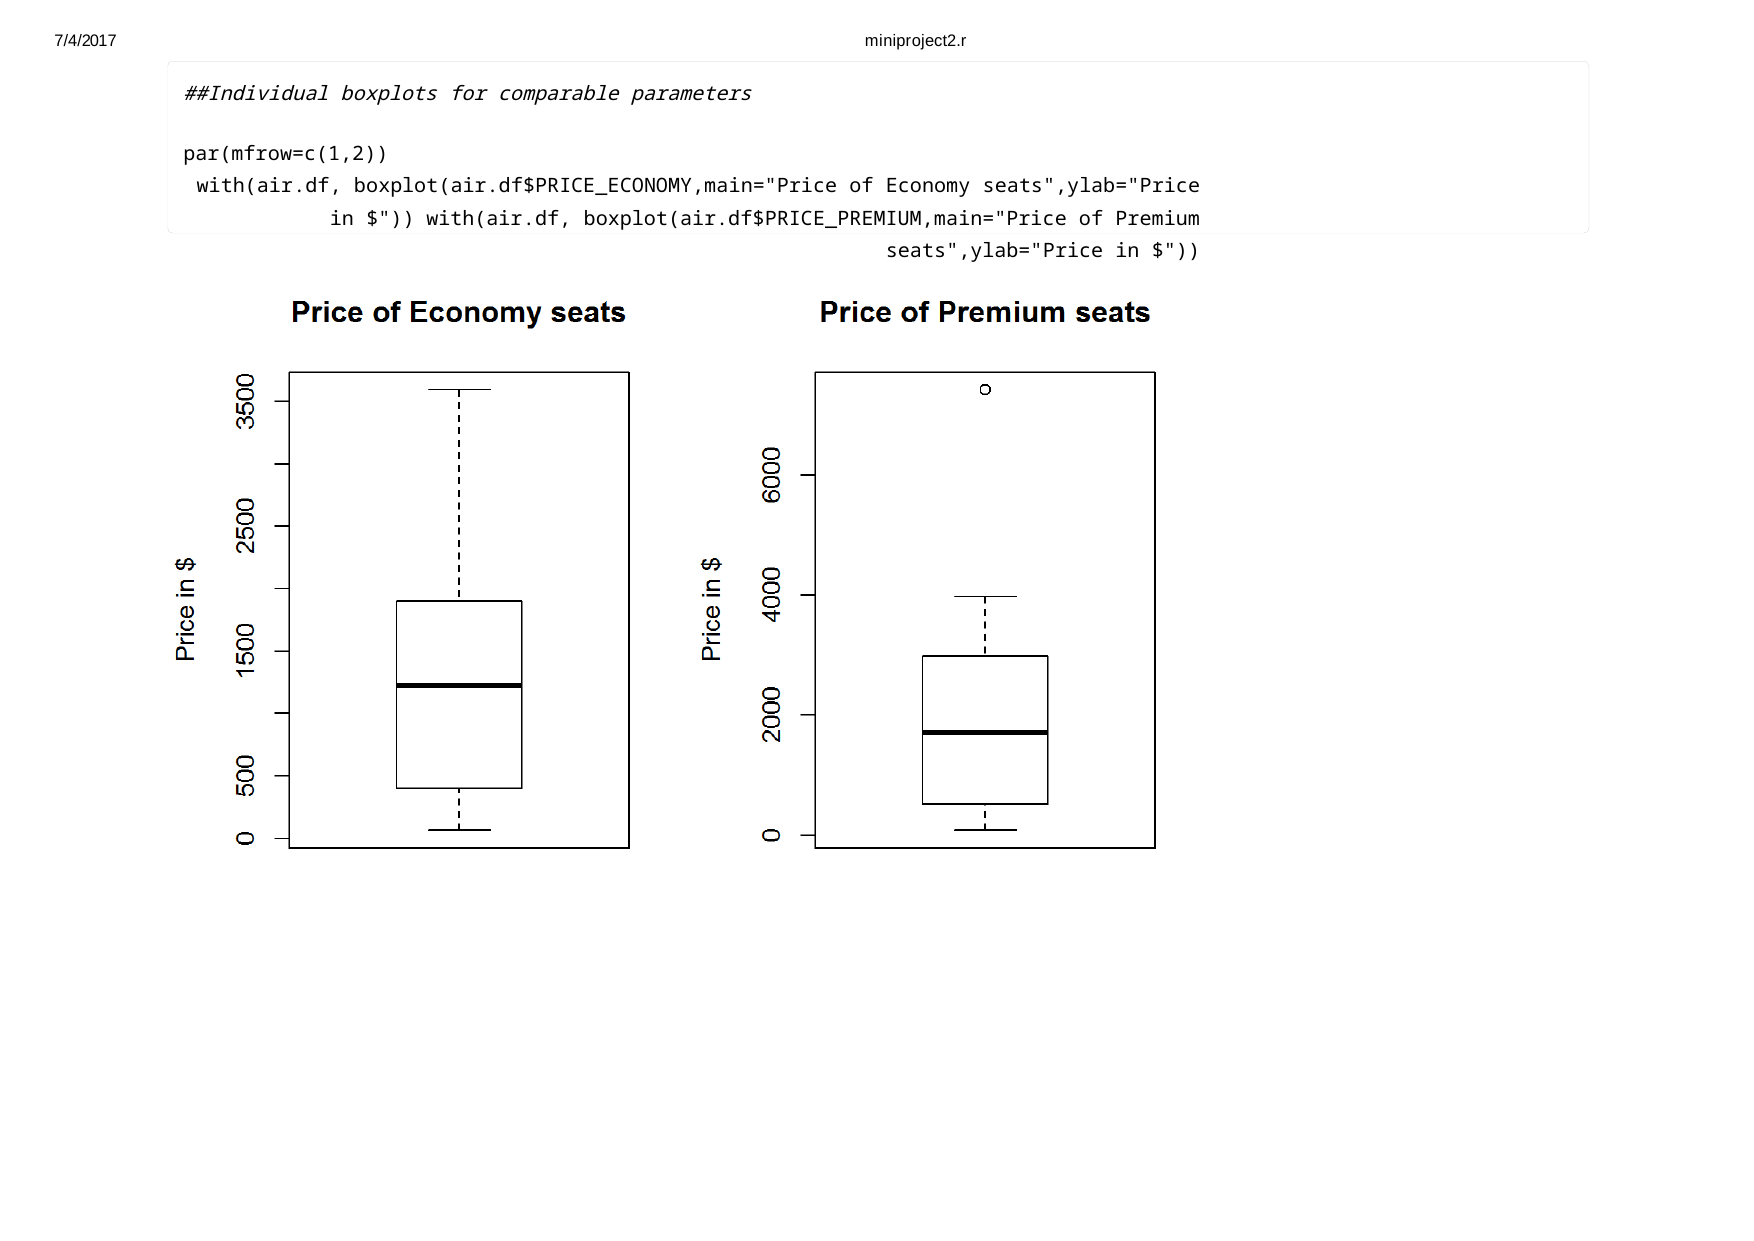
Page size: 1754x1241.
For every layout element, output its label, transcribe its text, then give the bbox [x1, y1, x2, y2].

text par(mfrow=c(1,2)) [183, 140, 1703, 167]
text 7/4/2017 miniproject2.r [54, 31, 1703, 50]
picture [166, 249, 1218, 1001]
text with(air.df, boxplot(air.df$PRICE_ECONOMY,main="Price of Economy seats",ylab="Price in $")) with(air.df, boxplot(air.df$PRICE_PREMIUM,main="Price of Premium seats",ylab="Price in $")) [172, 172, 1200, 264]
text ##Individual boxplots for comparable parameters [183, 80, 1703, 107]
